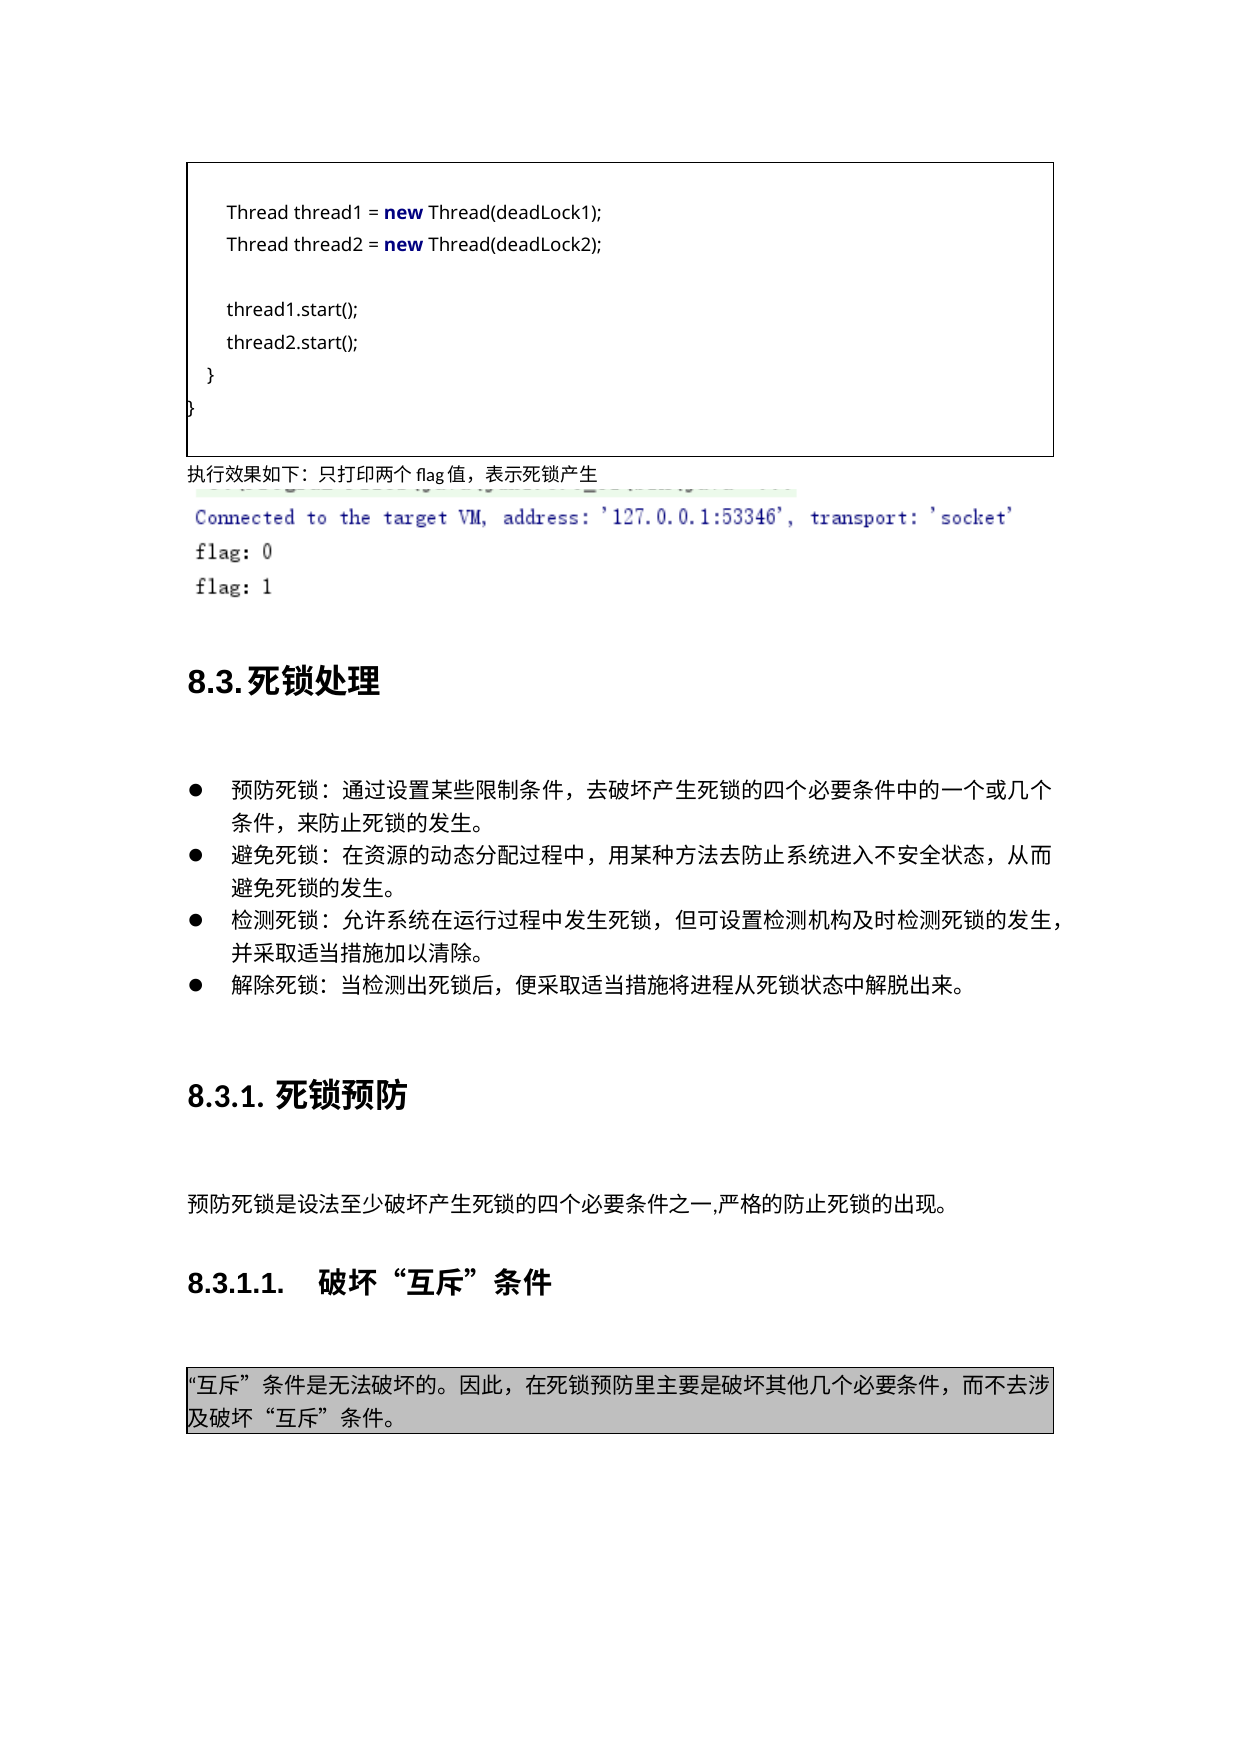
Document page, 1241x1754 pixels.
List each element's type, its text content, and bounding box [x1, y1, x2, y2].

list 避免死锁：在资源的动态分配过程中，用某种方法去防止系统进入不安全状态，从而避免死锁的发生。 [187, 838, 1053, 903]
list 检测死锁：允许系统在运行过程中发生死锁，但可设置检测机构及时检测死锁的发生，并采取适当措施加以清除。 [187, 903, 1053, 968]
text “互斥”条件是无法破坏的。因此，在死锁预防里主要是破坏其他几个必要条件，而不去涉及破坏“互斥”条件。 [188, 1368, 1053, 1433]
subtitle 死锁处理 [187, 646, 1053, 711]
list 解除死锁：当检测出死锁后，便采取适当措施将进程从死锁状态中解脱出来。 [187, 968, 1053, 1000]
text 执行效果如下：只打印两个flag值，表示死锁产生 [187, 457, 1053, 489]
subtitle 死锁预防 [187, 1060, 1053, 1125]
subtitle 破坏“互斥”条件 [187, 1248, 1053, 1313]
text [188, 163, 1053, 423]
list 预防死锁：通过设置某些限制条件，去破坏产生死锁的四个必要条件中的一个或几个条件，来防止死锁的发生。 [187, 773, 1053, 838]
picture [187, 489, 1019, 602]
text 预防死锁是设法至少破坏产生死锁的四个必要条件之一,严格的防止死锁的出现。 [187, 1187, 1053, 1219]
